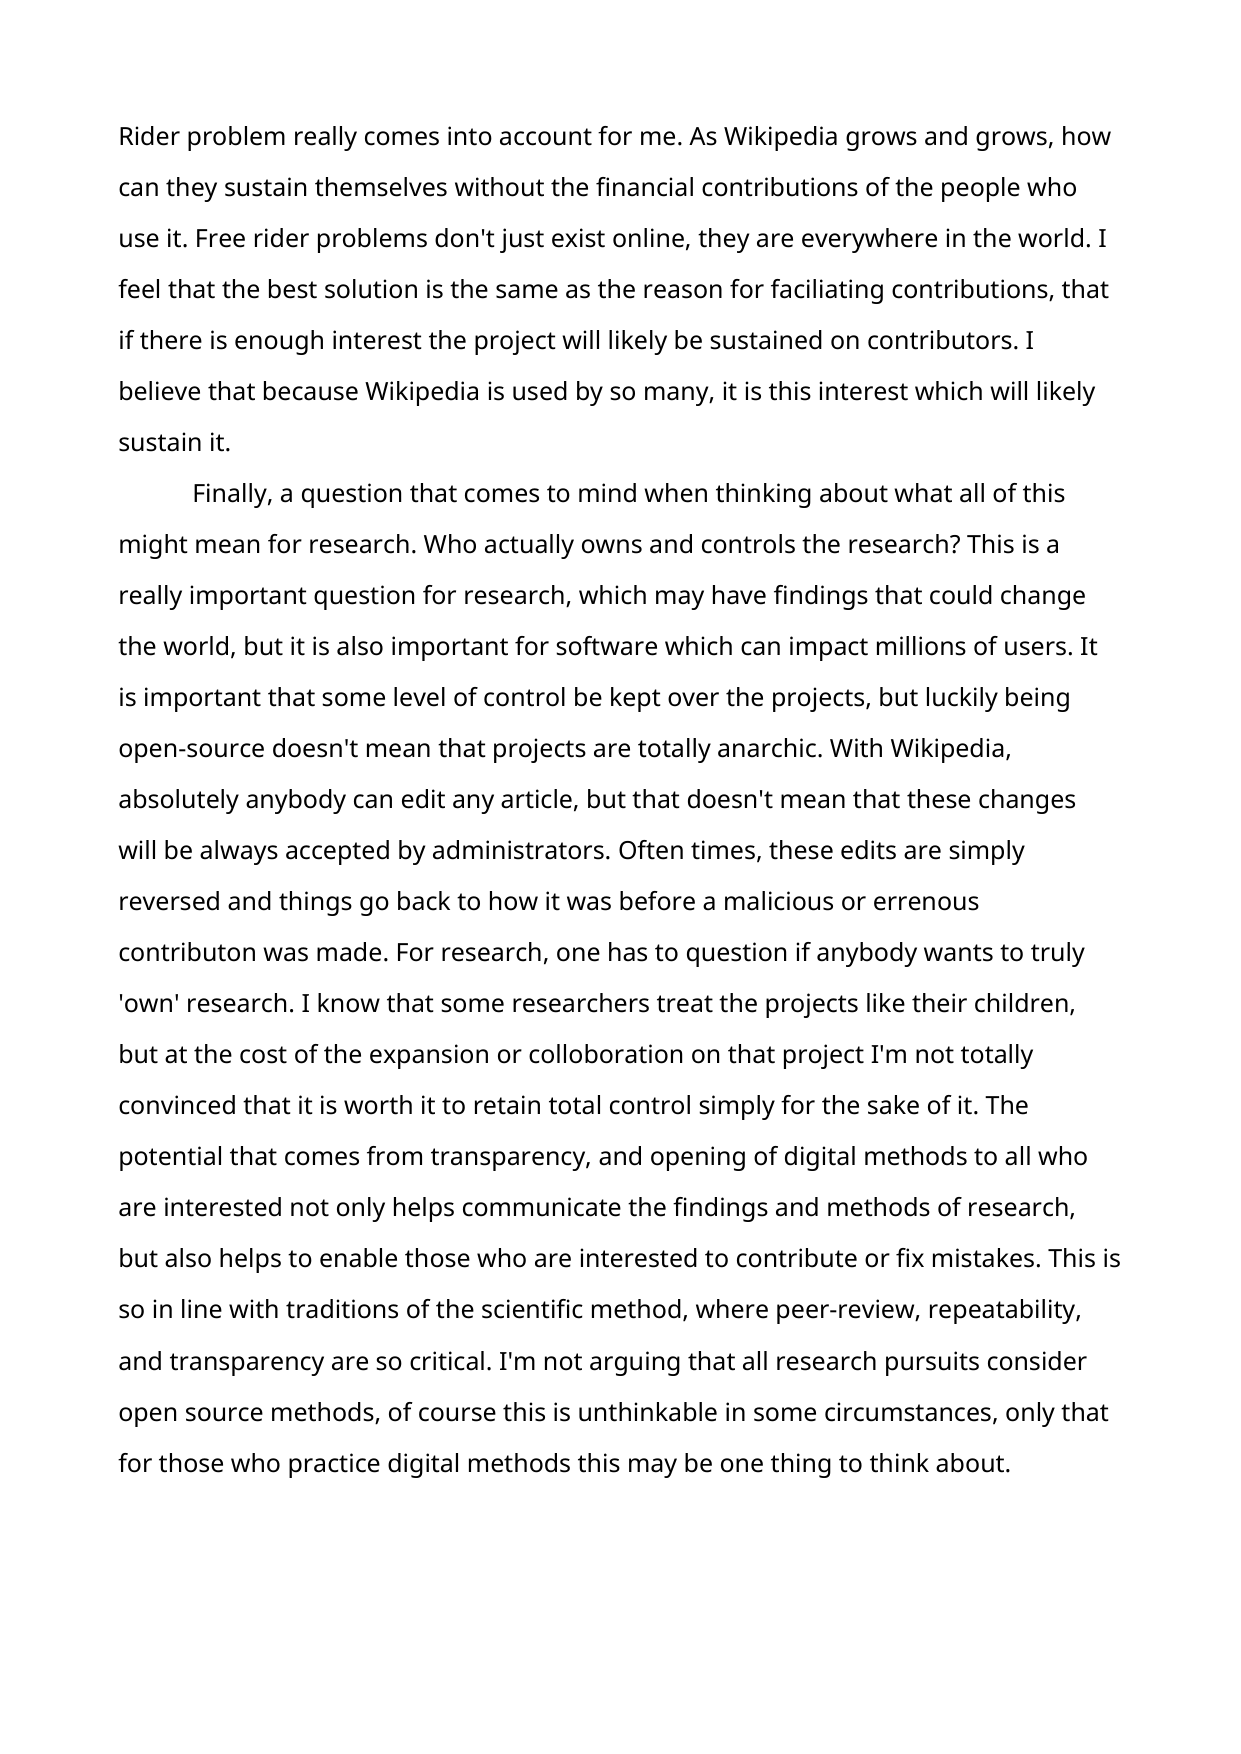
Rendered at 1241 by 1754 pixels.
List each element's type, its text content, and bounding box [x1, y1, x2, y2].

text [118, 118, 1122, 458]
text Finally, a question that comes to mind when thinking about what all of this might mean for research. Who actually owns and controls the research? This is a really important question for research, which may have findings that could change the world, but it is also important for software which can impact millions of users. It is important that some level of control be kept over the projects, but luckily being open-source doesn't mean that projects are totally anarchic. With Wikipedia, absolutely anybody can edit any article, but that doesn't mean that these changes will be always accepted by administrators. Often times, these edits are simply reversed and things go back to how it was before a malicious or errenous contributon was made. For research, one has to question if anybody wants to truly 'own' research. I know that some researchers treat the projects like their children, but at the cost of the expansion or colloboration on that project I'm not totally convinced that it is worth it to retain total control simply for the sake of it. The potential that comes from transparency, and opening of digital methods to all who are interested not only helps communicate the findings and methods of research, but also helps to enable those who are interested to contribute or fix mistakes. This is so in line with traditions of the scientific method, where peer-review, repeatability, and transparency are so critical. I'm not arguing that all research pursuits consider open source methods, of course this is unthinkable in some circumstances, only that for those who practice digital methods this may be one thing to think about. [118, 475, 1122, 1479]
